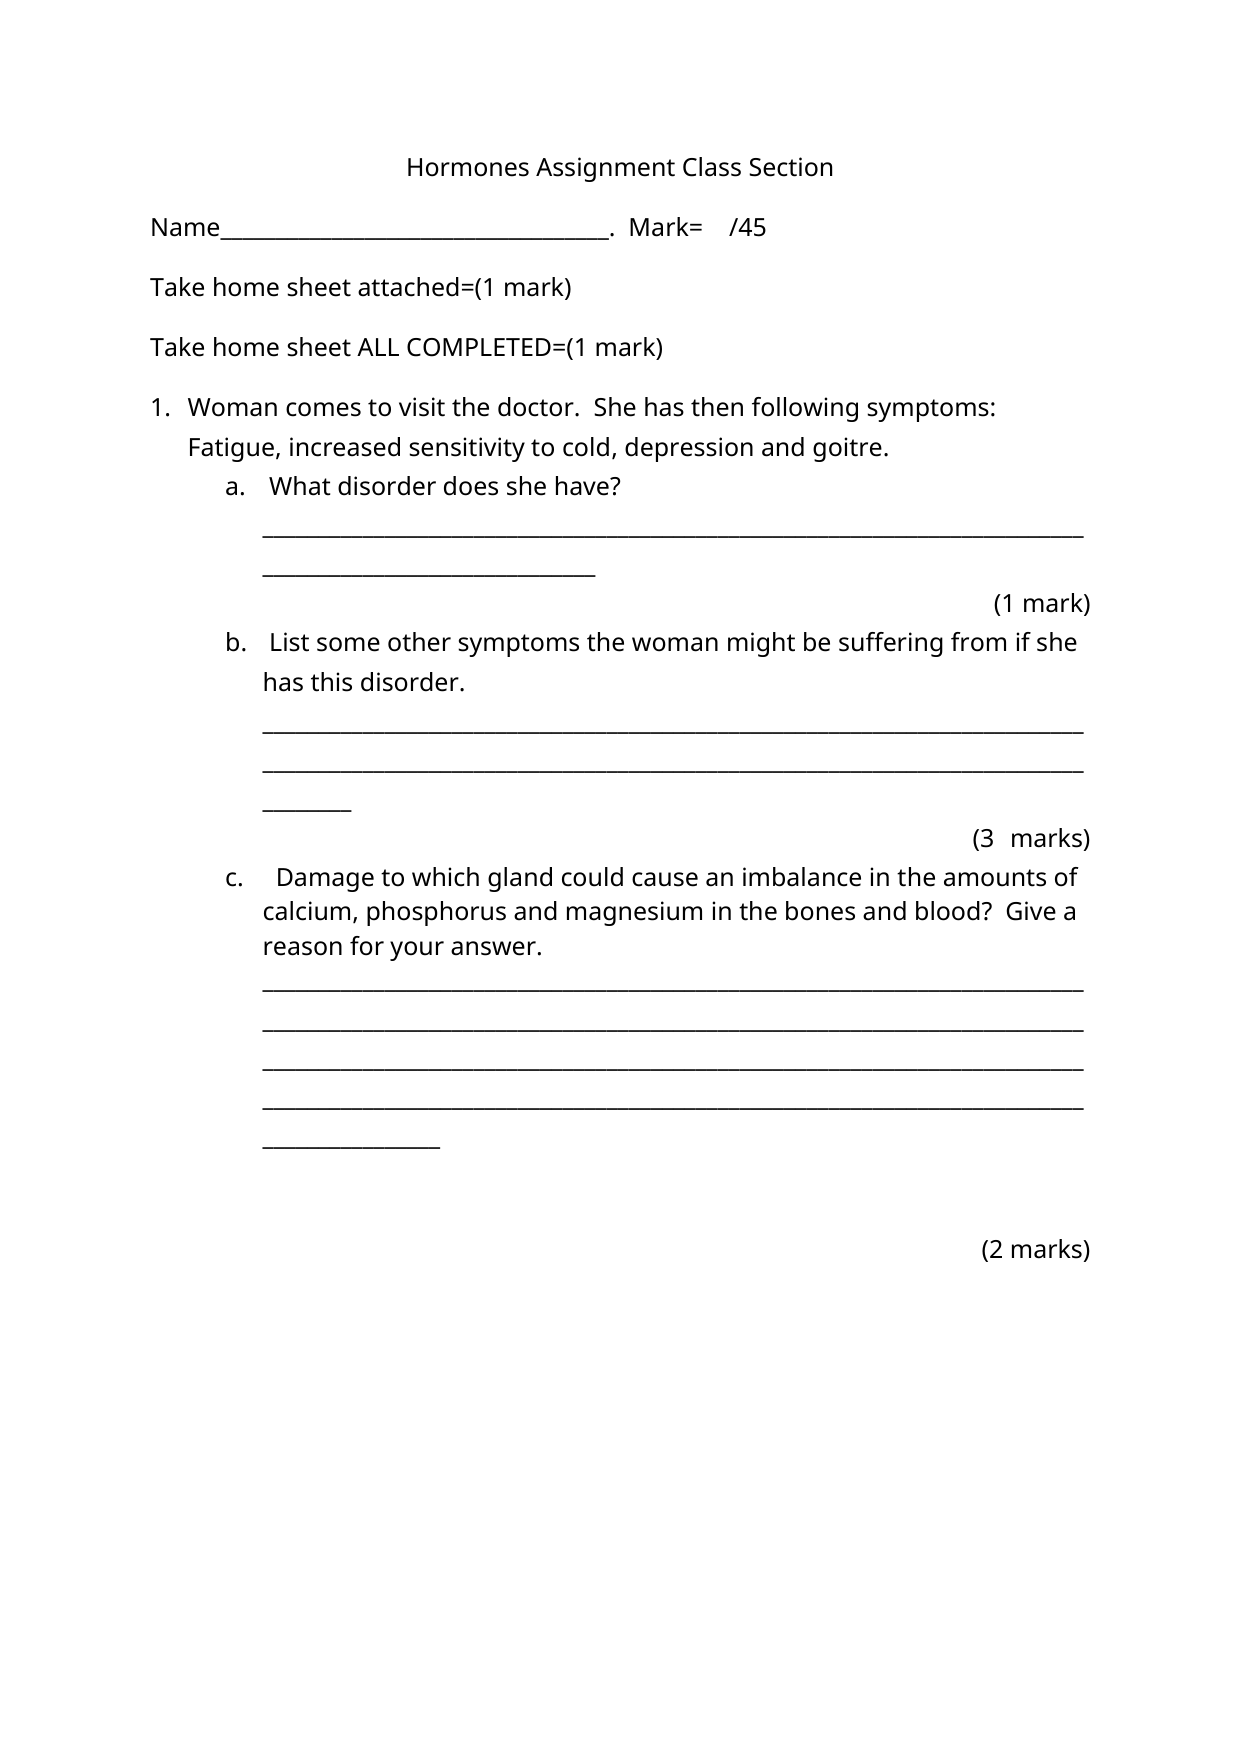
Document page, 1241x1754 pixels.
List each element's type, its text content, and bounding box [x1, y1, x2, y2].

list List some other symptoms the woman might be suffering from if she has this disorder. [225, 625, 1090, 698]
list (1 mark) [262, 586, 1090, 620]
text Take home sheet attached=(1 mark) [150, 270, 1090, 304]
list What disorder does she have? [225, 468, 1090, 502]
list Woman comes to visit the doctor. She has then following symptoms: Fatigue, increased sensitivity to cold, depression and goitre. [150, 390, 1090, 463]
text Take home sheet ALL COMPLETED=(1 mark) [150, 330, 1090, 364]
list Damage to which gland could cause an imbalance in the amounts of calcium, phosphorus and magnesium in the bones and blood? Give a reason for your answer. [225, 860, 1090, 962]
list ____________________________________________________________________________________________________________________________________________________________ [262, 703, 1090, 816]
list ________________________________________________________________________________________________________ [262, 507, 1090, 581]
text Name___________________________________. Mark= /45 [150, 210, 1090, 244]
list (2 marks) [262, 1231, 1090, 1265]
list marks) [262, 821, 1090, 855]
text Hormones Assignment Class Section [150, 150, 1090, 184]
list ________________________________________________________________________________________________________________________________________________________________________________________________________________________________________________________________________________________________________________________ [262, 962, 1090, 1153]
